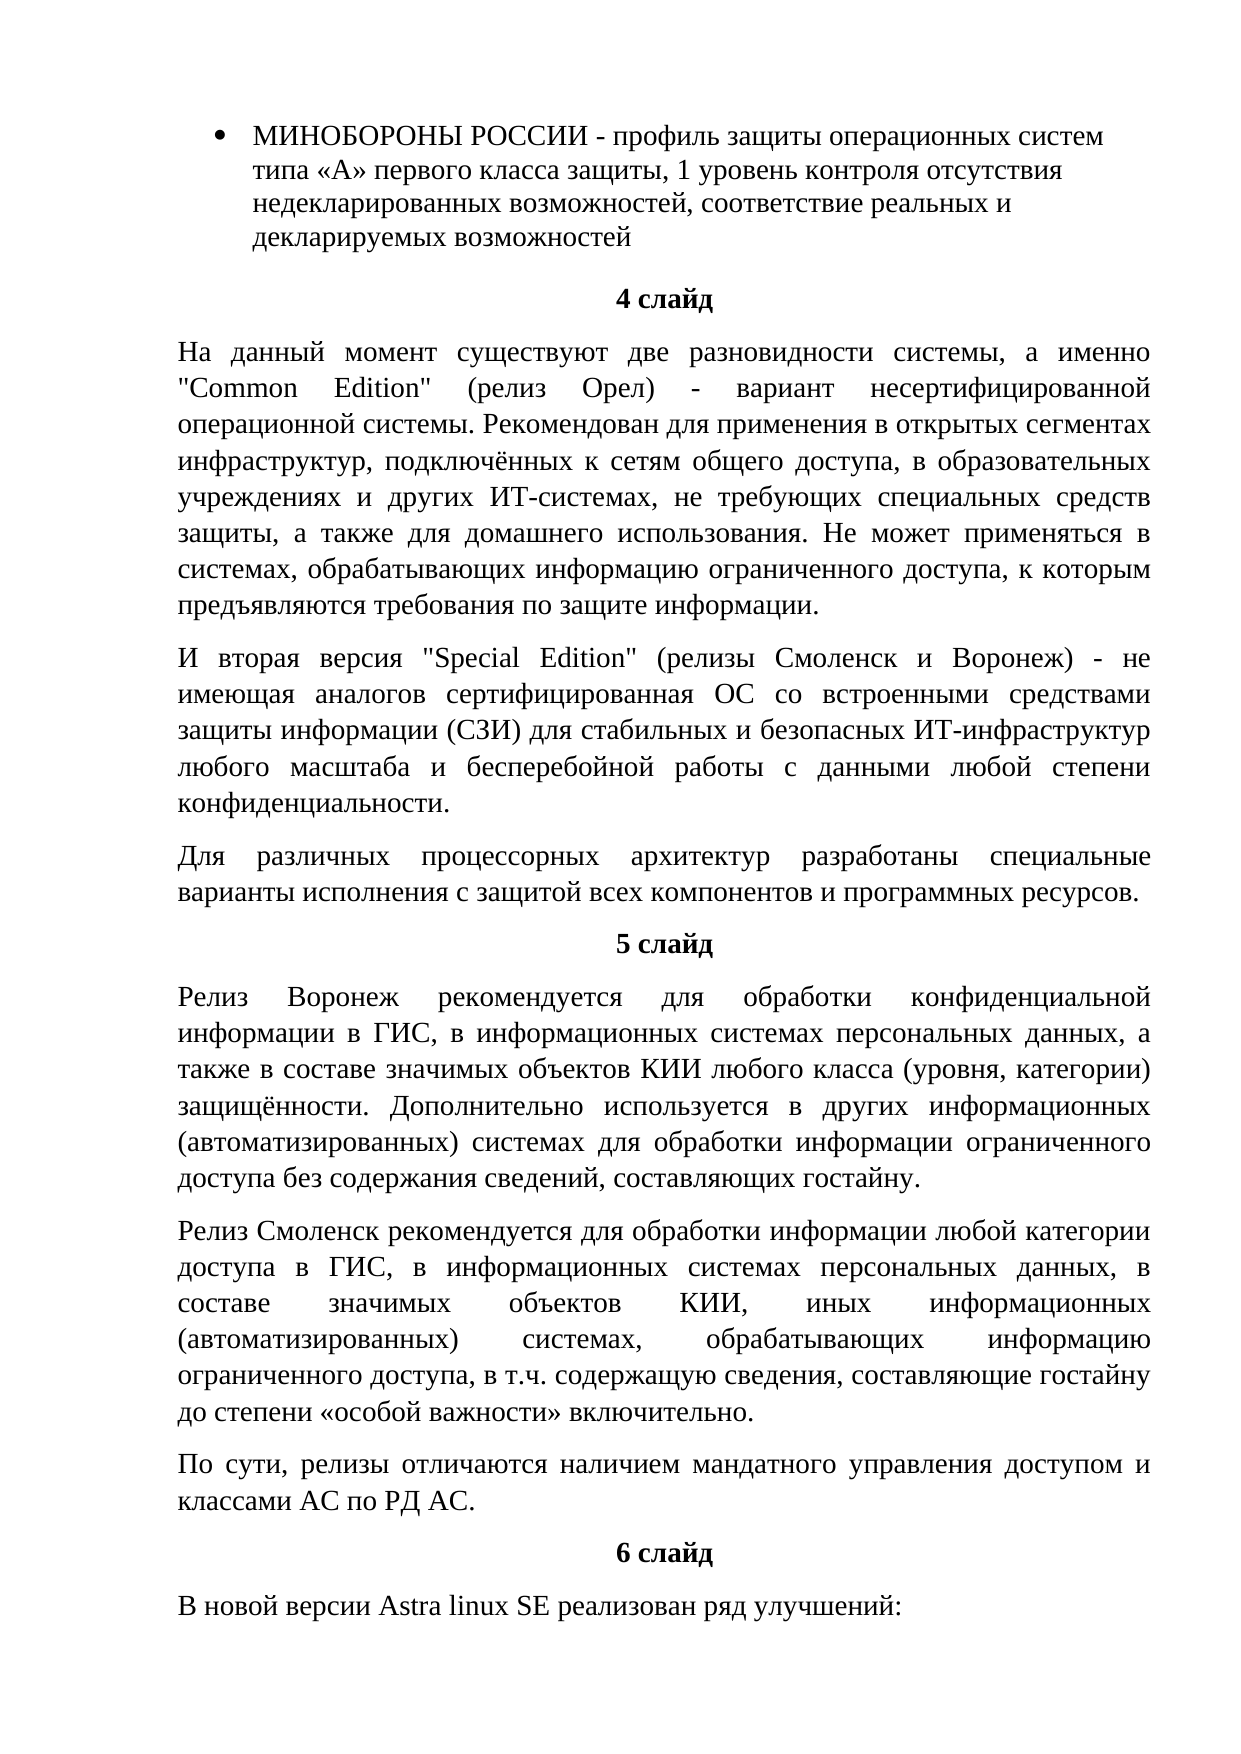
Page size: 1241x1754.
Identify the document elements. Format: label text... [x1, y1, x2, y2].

text И вторая версия "Special Edition" (релизы Смоленск и Воронеж) - не имеющая аналогов сертифицированная ОС со встроенными средствами защиты информации (СЗИ) для стабильных и безопасных ИТ-инфраструктур любого масштаба и бесперебойной работы с данными любой степени конфиденциальности. [177, 640, 1152, 818]
text 5 слайд [177, 927, 1152, 960]
text Релиз Смоленск рекомендуется для обработки информации любой категории доступа в ГИС, в информационных системах персональных данных, в составе значимых объектов КИИ, иных информационных (автоматизированных) системах, обрабатывающих информацию ограниченного доступа, в т.ч. содержащую сведения, составляющие гостайну до степени «особой важности» включительно. [177, 1213, 1152, 1427]
text Для различных процессорных архитектур разработаны специальные варианты исполнения с защитой всех компонентов и программных ресурсов. [177, 838, 1152, 907]
list МИНОБОРОНЫ РОССИИ - профиль защиты операционных систем типа «А» первого класса защиты, 1 уровень контроля отсутствия недекларированных возможностей, соответствие реальных и декларируемых возможностей [215, 118, 1152, 252]
text По сути, релизы отличаются наличием мандатного управления доступом и классами АС по РД АС. [177, 1446, 1152, 1516]
text 6 слайд [177, 1535, 1152, 1569]
text 4 слайд [177, 282, 1152, 315]
text На данный момент существуют две разновидности системы, а именно "Common Edition" (релиз Орел) - вариант несертифицированной операционной системы. Рекомендован для применения в открытых сегментах инфраструктур, подключённых к сетям общего доступа, в образовательных учреждениях и других ИТ-системах, не требующих специальных средств защиты, а также для домашнего использования. Не может применяться в системах, обрабатывающих информацию ограниченного доступа, к которым предъявляются требования по защите информации. [177, 334, 1152, 621]
text Релиз Воронеж рекомендуется для обработки конфиденциальной информации в ГИС, в информационных системах персональных данных, а также в составе значимых объектов КИИ любого класса (уровня, категории) защищённости. Дополнительно используется в других информационных (автоматизированных) системах для обработки информации ограниченного доступа без содержания сведений, составляющих гостайну. [177, 979, 1152, 1194]
text В новой версии Astra linux SE реализован ряд улучшений: [177, 1588, 1152, 1622]
